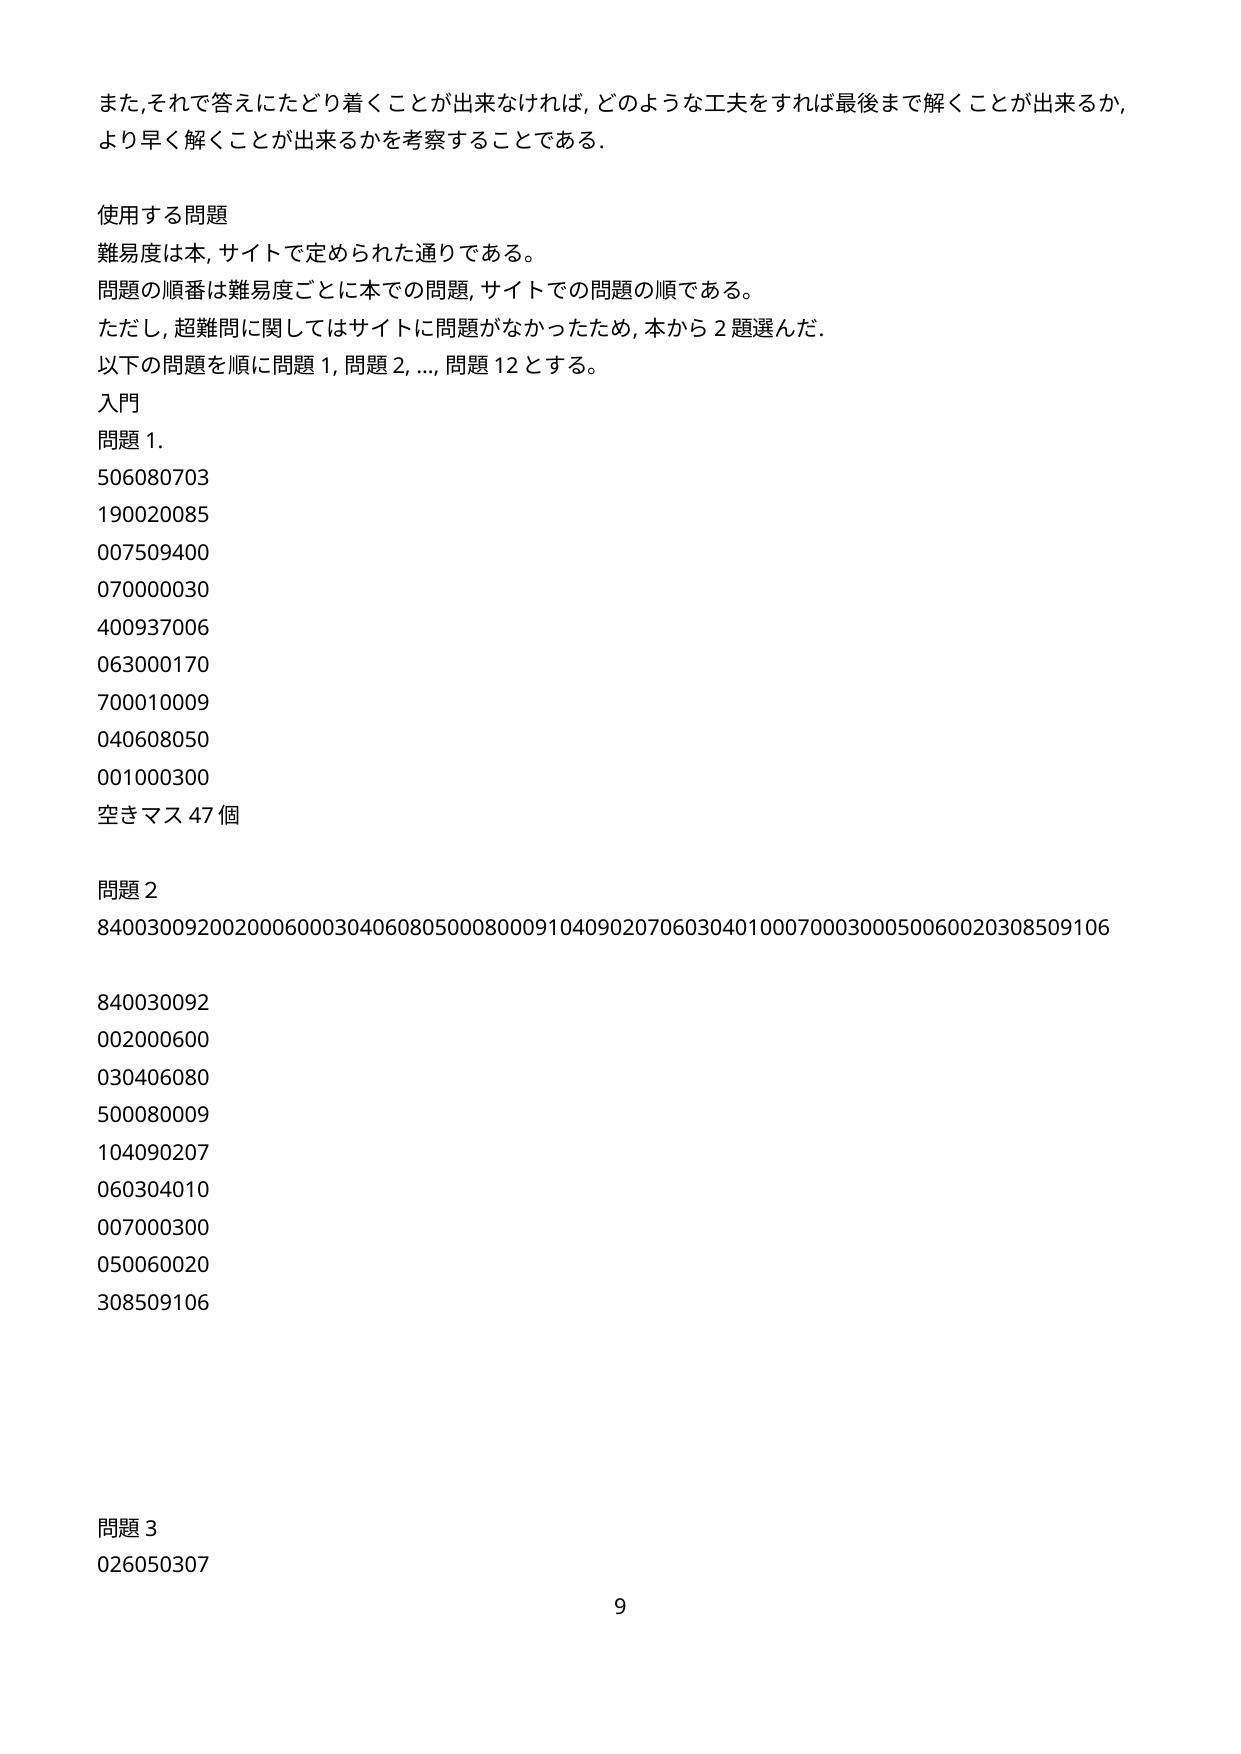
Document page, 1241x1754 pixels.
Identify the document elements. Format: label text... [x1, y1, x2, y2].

text 002000600 [97, 1021, 1165, 1058]
text 104090207 [97, 1133, 1165, 1171]
text 506080703 [97, 458, 1165, 496]
text 入門 [97, 383, 1165, 421]
text 問題２ [97, 871, 1165, 908]
text 040608050 [97, 721, 1165, 758]
text より早く解くことが出来るかを考察することである. [97, 121, 1165, 158]
text 問題3 [97, 1508, 1165, 1546]
text 700010009 [97, 683, 1165, 721]
text 026050307 [97, 1546, 1165, 1583]
text 050060020 [97, 1246, 1165, 1283]
text 070000030 [97, 571, 1165, 608]
text 400937006 [97, 608, 1165, 646]
text また,それで答えにたどり着くことが出来なければ, どのような工夫をすれば最後まで解くことが出来るか, [97, 83, 1165, 121]
text 308509106 [97, 1283, 1165, 1321]
text 007000300 [97, 1208, 1165, 1246]
text 840030092002000600030406080500080009104090207060304010007000300050060020308509106 [97, 908, 1165, 946]
text 500080009 [97, 1096, 1165, 1133]
text 問題1. [97, 421, 1165, 458]
text 030406080 [97, 1058, 1165, 1096]
text 難易度は本, サイトで定められた通りである。 [97, 233, 1165, 271]
text 空きマス47個 [97, 796, 1165, 833]
text 840030092 [97, 983, 1165, 1021]
text 063000170 [97, 646, 1165, 683]
text 190020085 [97, 496, 1165, 533]
text 問題の順番は難易度ごとに本での問題, サイトでの問題の順である。 [97, 271, 1165, 308]
text 007509400 [97, 533, 1165, 571]
text 使用する問題 [97, 196, 1165, 233]
text 060304010 [97, 1171, 1165, 1208]
text 以下の問題を順に問題1, 問題2, …, 問題12とする。 [97, 346, 1165, 383]
text ただし, 超難問に関してはサイトに問題がなかったため, 本から2題選んだ. [97, 308, 1165, 346]
text 001000300 [97, 758, 1165, 796]
